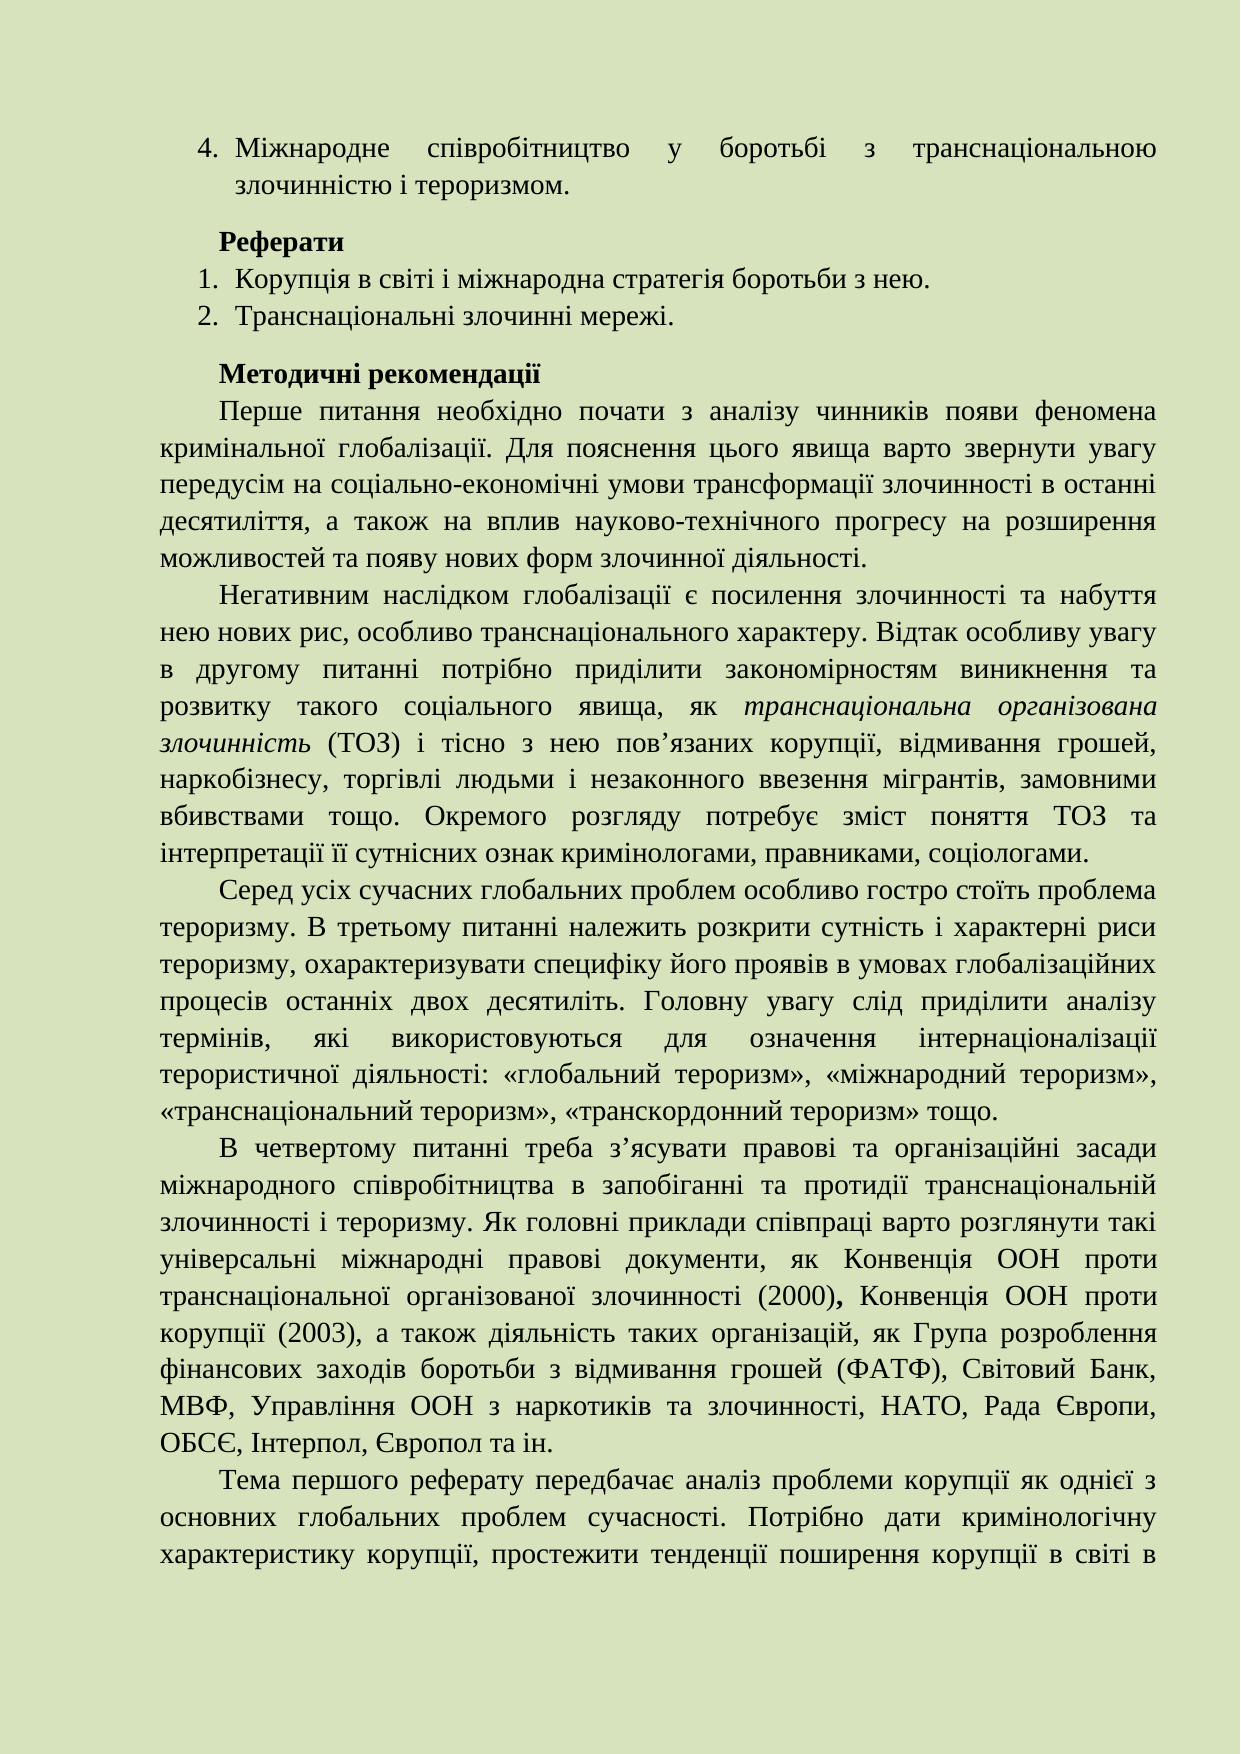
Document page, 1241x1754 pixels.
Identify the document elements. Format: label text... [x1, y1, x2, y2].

text Негативним наслідком глобалізації є посилення злочинності та набуття нею нових рис, особливо транснаціонального характеру. Відтак особливу увагу в другому питанні потрібно приділити закономірностям виникнення та розвитку такого соціального явища, як транснаціональна організована злочинність (ТОЗ) і тісно з нею пов’язаних корупції, відмивання грошей, наркобізнесу, торгівлі людьми і незаконного ввезення мігрантів, замовними вбивствами тощо. Окремого розгляду потребує зміст поняття ТОЗ та інтерпретації її сутнісних ознак кримінологами, правниками, соціологами. [159, 577, 1157, 869]
list Транснаціональні злочинні мережі. [197, 298, 1157, 332]
text Методичні рекомендації [159, 356, 1157, 389]
text Серед усіх сучасних глобальних проблем особливо гостро стоїть проблема тероризму. В третьому питанні належить розкрити сутність і характерні риси тероризму, охарактеризувати специфіку його проявів в умовах глобалізаційних процесів останніх двох десятиліть. Головну увагу слід приділити аналізу термінів, які використовуються для означення інтернаціоналізації терористичної діяльності: «глобальний тероризм», «міжнародний тероризм», «транснаціональний тероризм», «транскордонний тероризм» тощо. [159, 872, 1157, 1127]
list Корупція в світі і міжнародна стратегія боротьби з нею. [197, 261, 1157, 295]
text В четвертому питанні треба з’ясувати правові та організаційні засади міжнародного співробітництва в запобіганні та протидії транснаціональній злочинності і тероризму. Як головні приклади співпраці варто розглянути такі універсальні міжнародні правові документи, як Конвенція ООН проти транснаціональної організованої злочинності (2000), Конвенція ООН проти корупції (2003), а також діяльність таких організацій, як Група розроблення фінансових заходів боротьби з відмивання грошей (ФАТФ), Світовий Банк, МВФ, Управління ООН з наркотиків та злочинності, НАТО, Рада Європи, ОБСЄ, Інтерпол, Європол та ін. [159, 1130, 1157, 1459]
text Реферати [159, 224, 1157, 258]
list Міжнародне співробітництво у боротьбі з транснаціональною злочинністю і тероризмом. [197, 130, 1157, 200]
text Перше питання необхідно почати з аналізу чинників появи феномена кримінальної глобалізації. Для пояснення цього явища варто звернути увагу передусім на соціально-економічні умови трансформації злочинності в останні десятиліття, а також на вплив науково-технічного прогресу на розширення можливостей та появу нових форм злочинної діяльності. [159, 393, 1157, 574]
